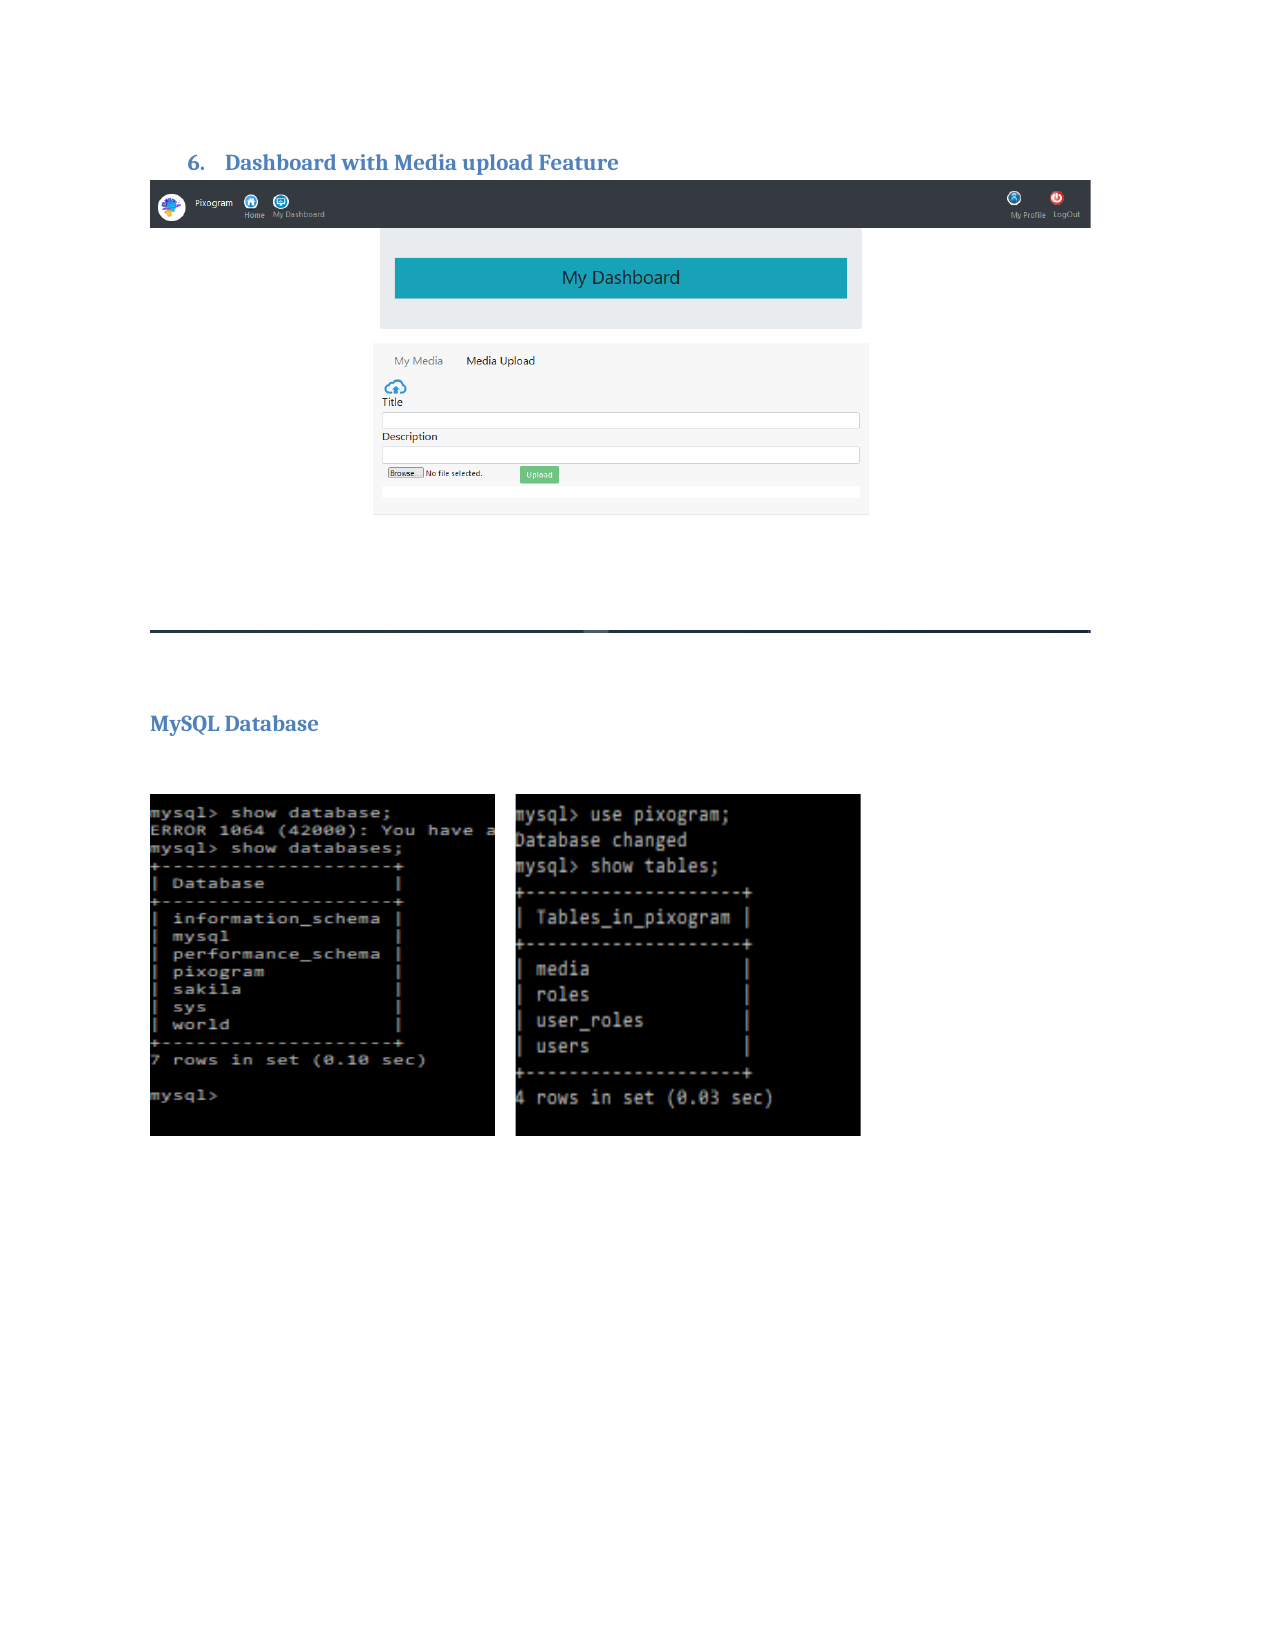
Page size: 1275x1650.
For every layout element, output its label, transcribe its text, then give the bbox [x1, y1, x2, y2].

picture [150, 180, 1091, 633]
picture [515, 794, 861, 1136]
picture [150, 794, 495, 1136]
subtitle Dashboard with Media upload Feature [187, 150, 1125, 176]
subtitle MySQL Database [150, 711, 1125, 737]
